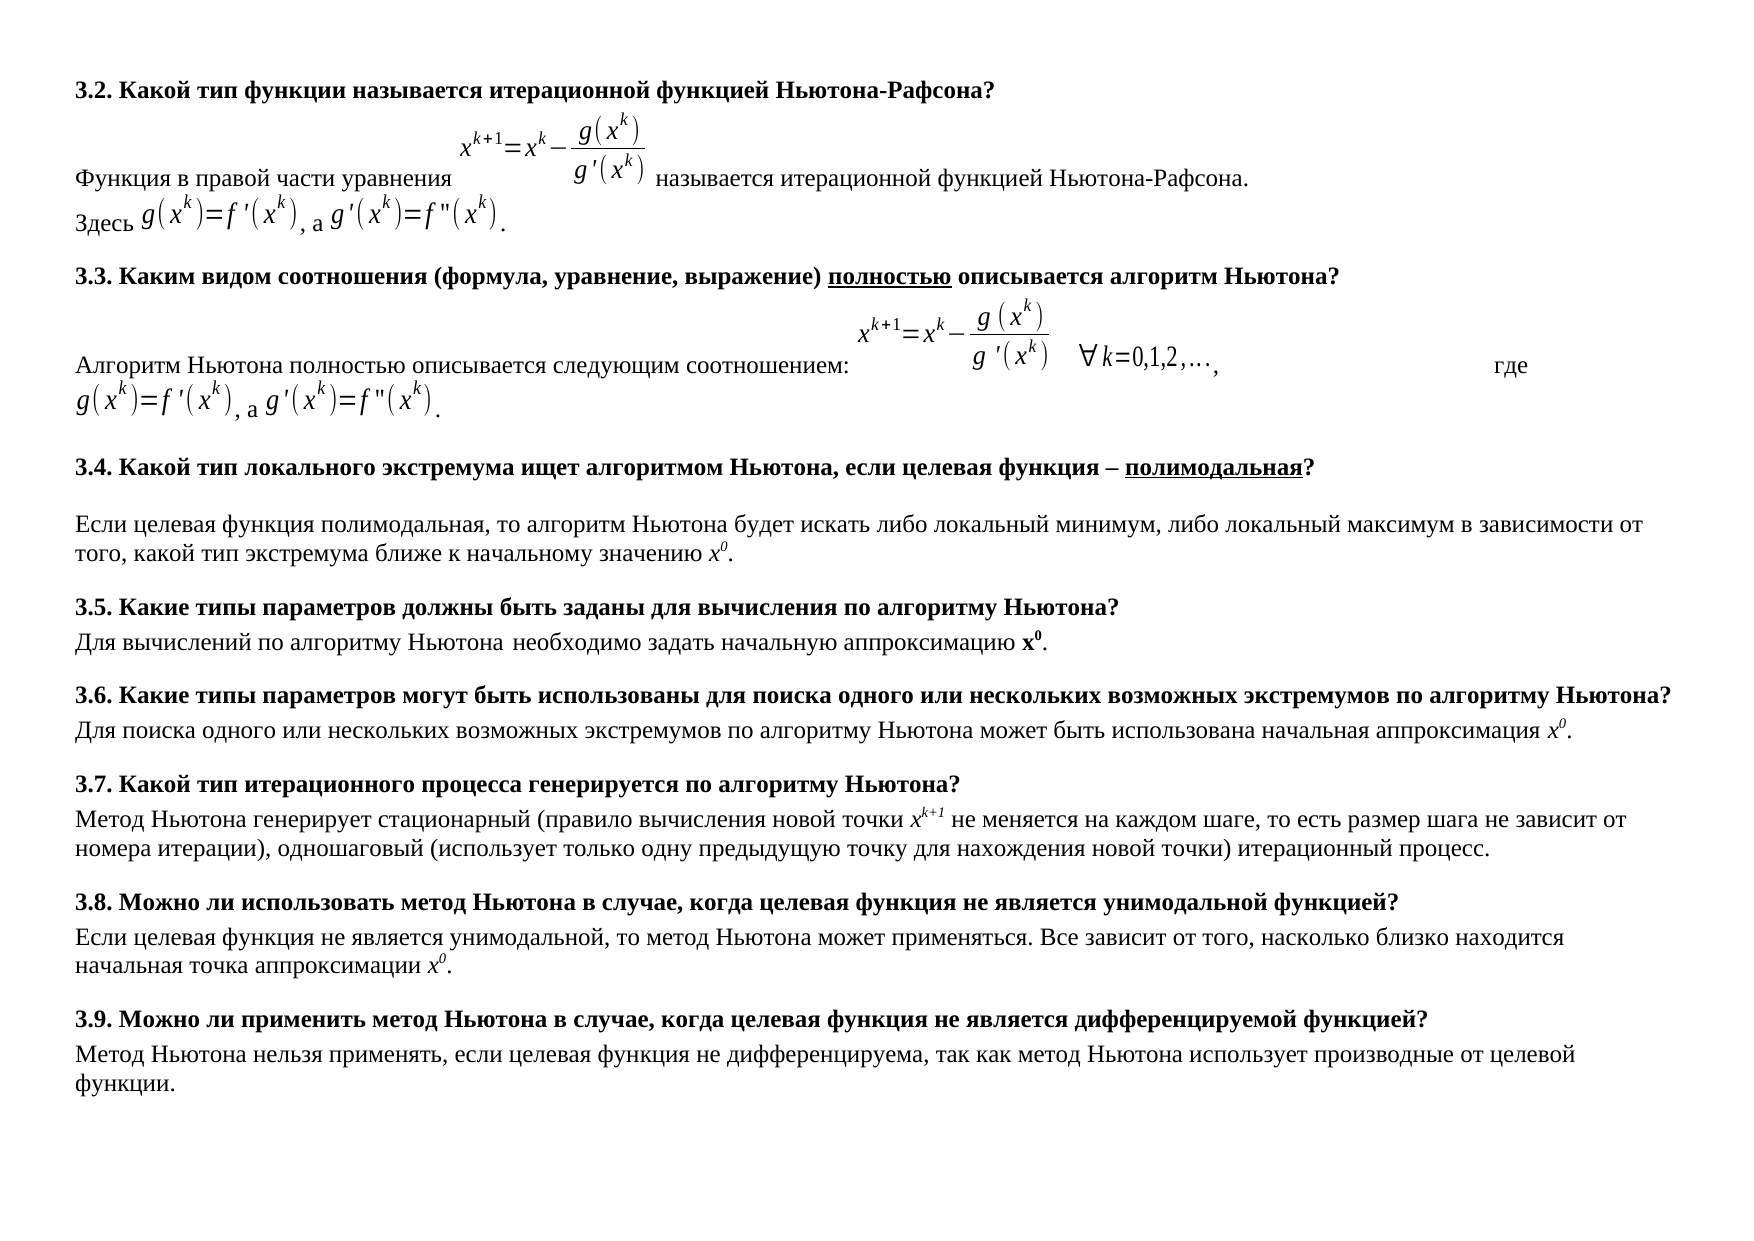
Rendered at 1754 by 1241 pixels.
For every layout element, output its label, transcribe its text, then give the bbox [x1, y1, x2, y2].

text Функция в правой части уравнения называется итерационной функцией Ньютона-Рафсона. [75, 110, 1679, 192]
text Метод Ньютона генерирует стационарный (правило вычисления новой точки xk+1 не меняется на каждом шаге, то есть размер шага не зависит от номера итерации), одношаговый (использует только одну предыдущую точку для нахождения новой точки) итерационный процесс. [75, 804, 1679, 862]
subtitle 3.6. Какие типы параметров могут быть использованы для поиска одного или нескольких возможных экстремумов по алгоритму Ньютона? [75, 680, 1679, 709]
subtitle 3.3. Каким видом соотношения (формула, уравнение, выражение) полностью описывается алгоритм Ньютона? [75, 261, 1679, 290]
text Если целевая функция не является унимодальной, то метод Ньютона может применяться. Все зависит от того, насколько близко находится начальная точка аппроксимации x0. [75, 922, 1679, 979]
subtitle 3.2. Какой тип функции называется итерационной функцией Ньютона-Рафсона? [75, 75, 1679, 104]
subtitle 3.8. Можно ли использовать метод Ньютона в случае, когда целевая функция не является унимодальной функцией? [75, 887, 1679, 915]
subtitle 3.7. Какой тип итерационного процесса генерируется по алгоритму Ньютона? [75, 769, 1679, 798]
text Метод Ньютона нельзя применять, если целевая функция не дифференцируема, так как метод Ньютона использует производные от целевой функции. [75, 1039, 1679, 1097]
text Для вычислений по алгоритму Ньютона необходимо задать начальную аппроксимацию х0. [75, 627, 1679, 655]
text Для поиска одного или нескольких возможных экстремумов по алгоритму Ньютона может быть использована начальная аппроксимация х0. [75, 715, 1679, 744]
subtitle 3.9. Можно ли применить метод Ньютона в случае, когда целевая функция не является дифференцируемой функцией? [75, 1004, 1679, 1033]
text Здесь , а . [75, 192, 1679, 236]
text 3.4. Какой тип локального экстремума ищет алгоритмом Ньютона, если целевая функция – полимодальная? [75, 452, 1679, 480]
subtitle 3.5. Какие типы параметров должны быть заданы для вычисления по алгоритму Ньютона? [75, 592, 1679, 620]
text Если целевая функция полимодальная, то алгоритм Ньютона будет искать либо локальный минимум, либо локальный максимум в зависимости от того, какой тип экстремума ближе к начальному значению х0. [75, 509, 1679, 567]
text Алгоритм Ньютона полностью описывается следующим соотношением: , где , а . [75, 296, 1679, 423]
